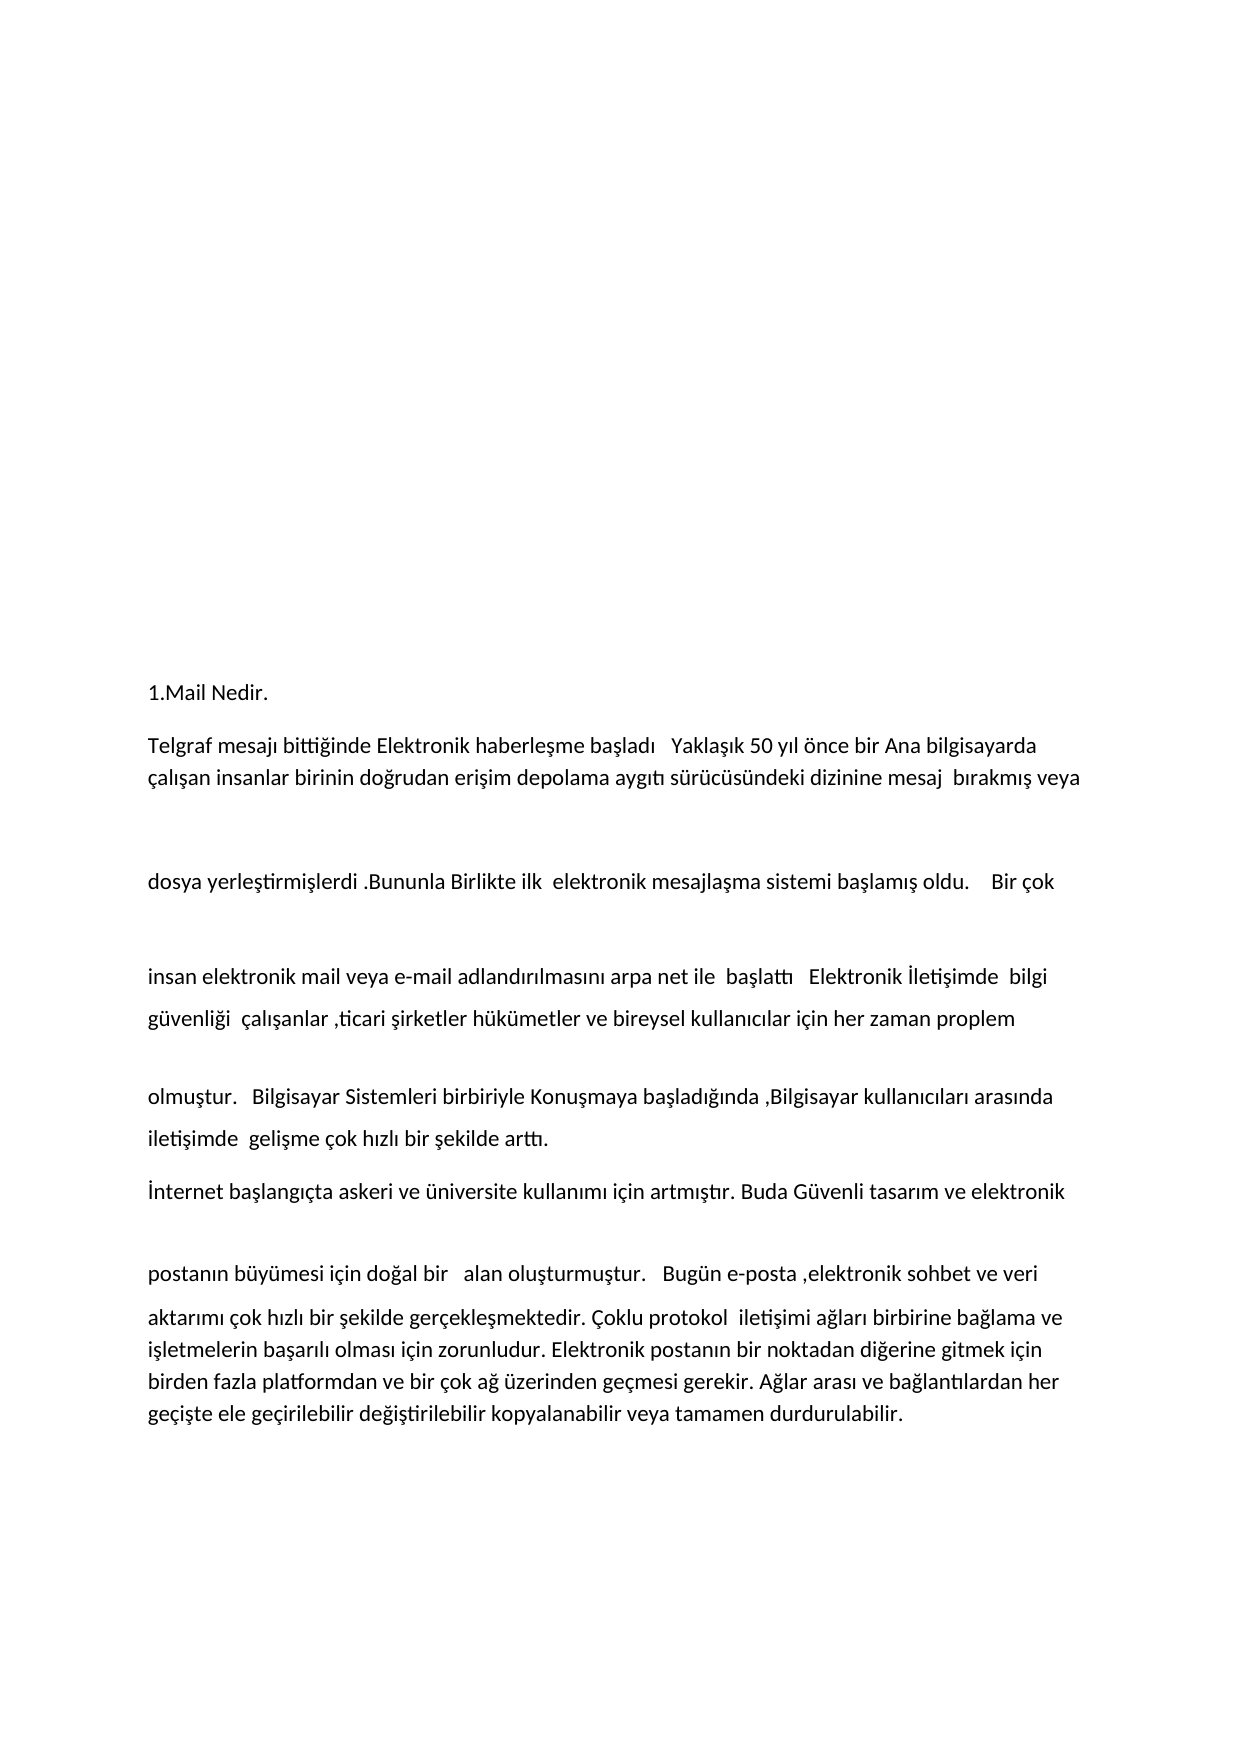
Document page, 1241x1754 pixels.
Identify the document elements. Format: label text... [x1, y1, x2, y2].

text İnternet başlangıçta askeri ve üniversite kullanımı için artmıştır. Buda Güvenli tasarım ve elektronik postanın büyümesi için doğal bir alan oluşturmuştur. Bugün e-posta ,elektronik sohbet ve veri aktarımı çok hızlı bir şekilde gerçekleşmektedir. Çoklu protokol iletişimi ağları birbirine bağlama ve işletmelerin başarılı olması için zorunludur. Elektronik postanın bir noktadan diğerine gitmek için birden fazla platformdan ve bir çok ağ üzerinden geçmesi gerekir. Ağlar arası ve bağlantılardan her geçişte ele geçirilebilir değiştirilebilir kopyalanabilir veya tamamen durdurulabilir. [148, 1177, 1093, 1427]
text 1.Mail Nedir. [148, 678, 1093, 706]
text Telgraf mesajı bittiğinde Elektronik haberleşme başladı Yaklaşık 50 yıl önce bir Ana bilgisayarda çalışan insanlar birinin doğrudan erişim depolama aygıtı sürücüsündeki dizinine mesaj bırakmış veya dosya yerleştirmişlerdi .Bununla Birlikte ilk elektronik mesajlaşma sistemi başlamış oldu. Bir çok insan elektronik mail veya e-mail adlandırılmasını arpa net ile başlattı Elektronik İletişimde bilgi güvenliği çalışanlar ,ticari şirketler hükümetler ve bireysel kullanıcılar için her zaman proplem olmuştur. Bilgisayar Sistemleri birbiriyle Konuşmaya başladığında ,Bilgisayar kullanıcıları arasında iletişimde gelişme çok hızlı bir şekilde arttı. [148, 731, 1093, 1152]
